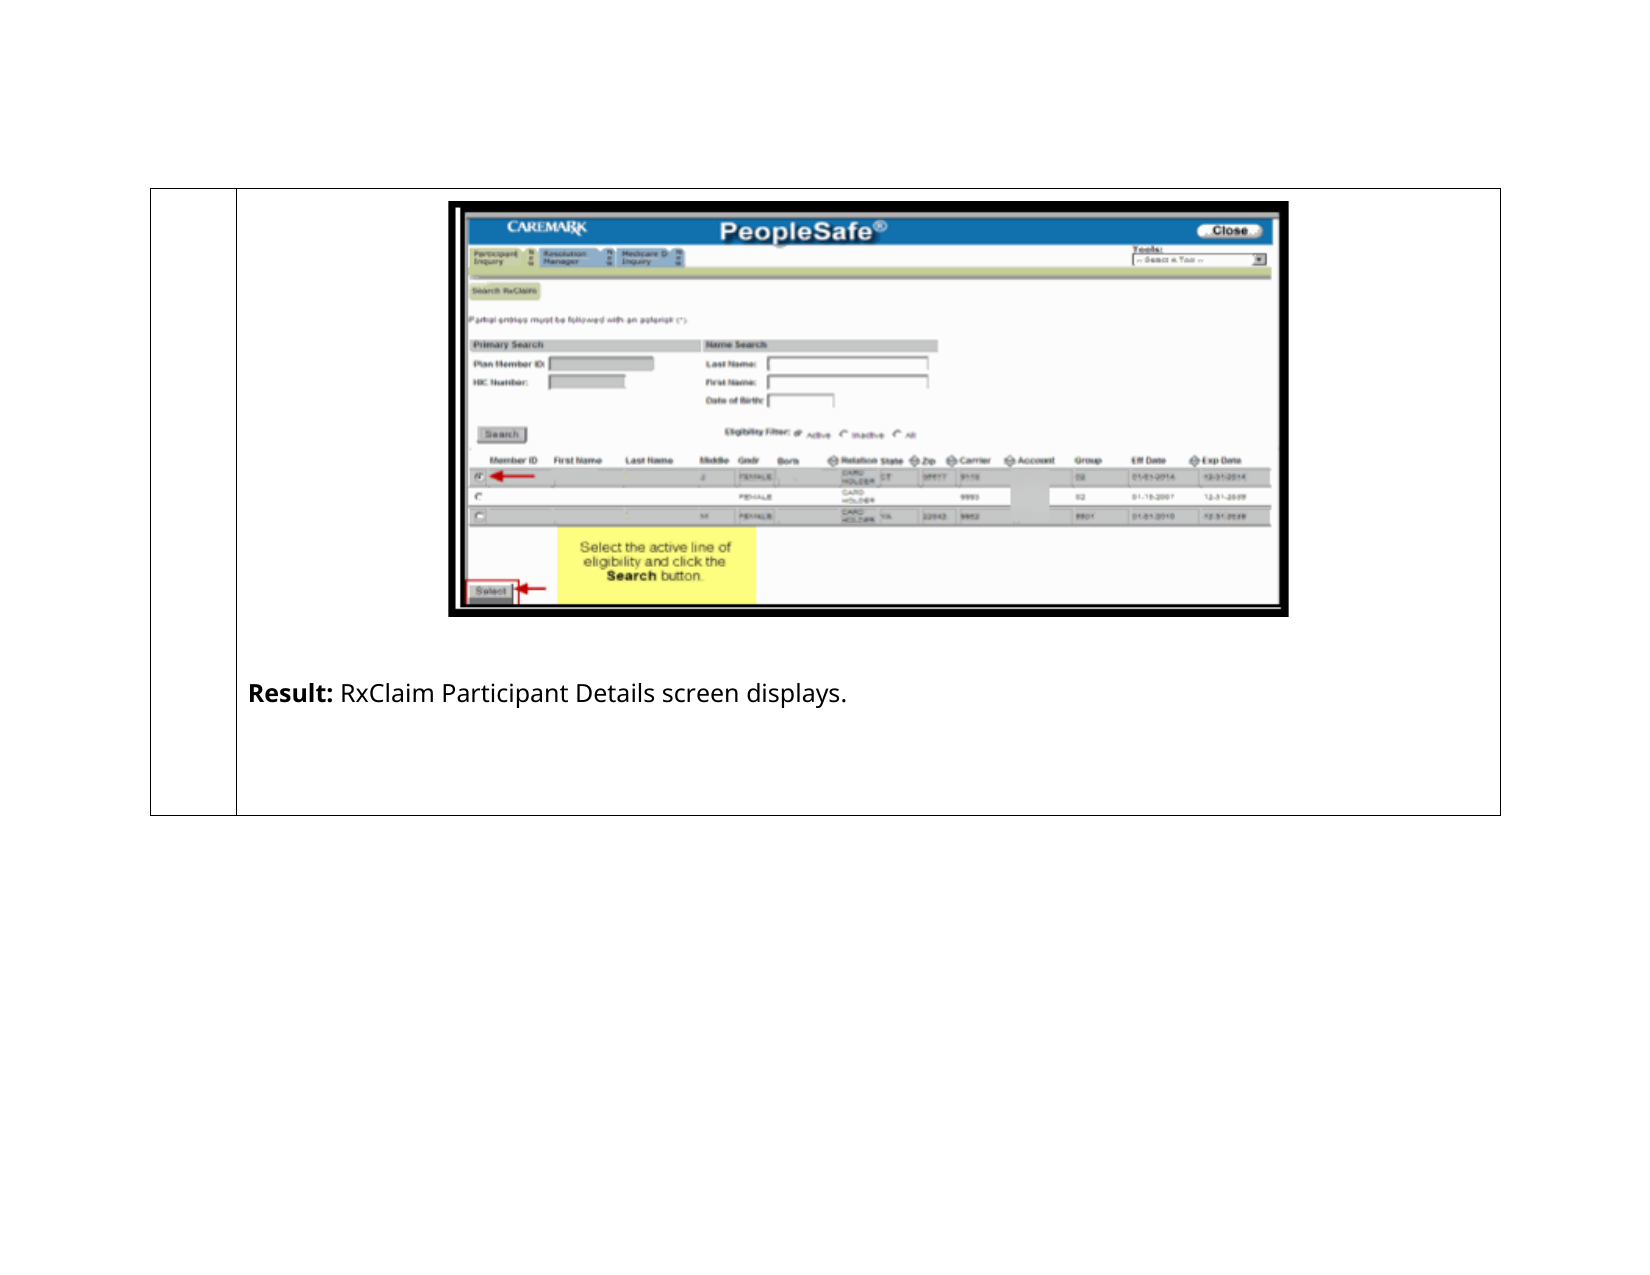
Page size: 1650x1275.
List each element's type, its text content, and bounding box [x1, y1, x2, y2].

table_cell Locate the member then select the Search RxClaim button. Note: This function does not display on the Main search screen, but only after the initial search is performed. Input Member ID into the Plan Member ID field. If Member ID is not available, search by name. Reminder: Clear any data from the first column before entering data into the next column. Input the member’s first and last name with date of birth. Click Search and select the active line of eligibility then click the Select button. Note: Do not add a space or an underline prior to the first letter of either name, or before or after the Member ID, this causes a system display error. This is important when copying/pasting info from Notepad. Result: RxClaim Participant Details screen displays. Result: RxClaim Participant Details screen displays. [237, 189, 1500, 815]
table_cell 1 [151, 189, 236, 815]
picture [448, 201, 1289, 617]
